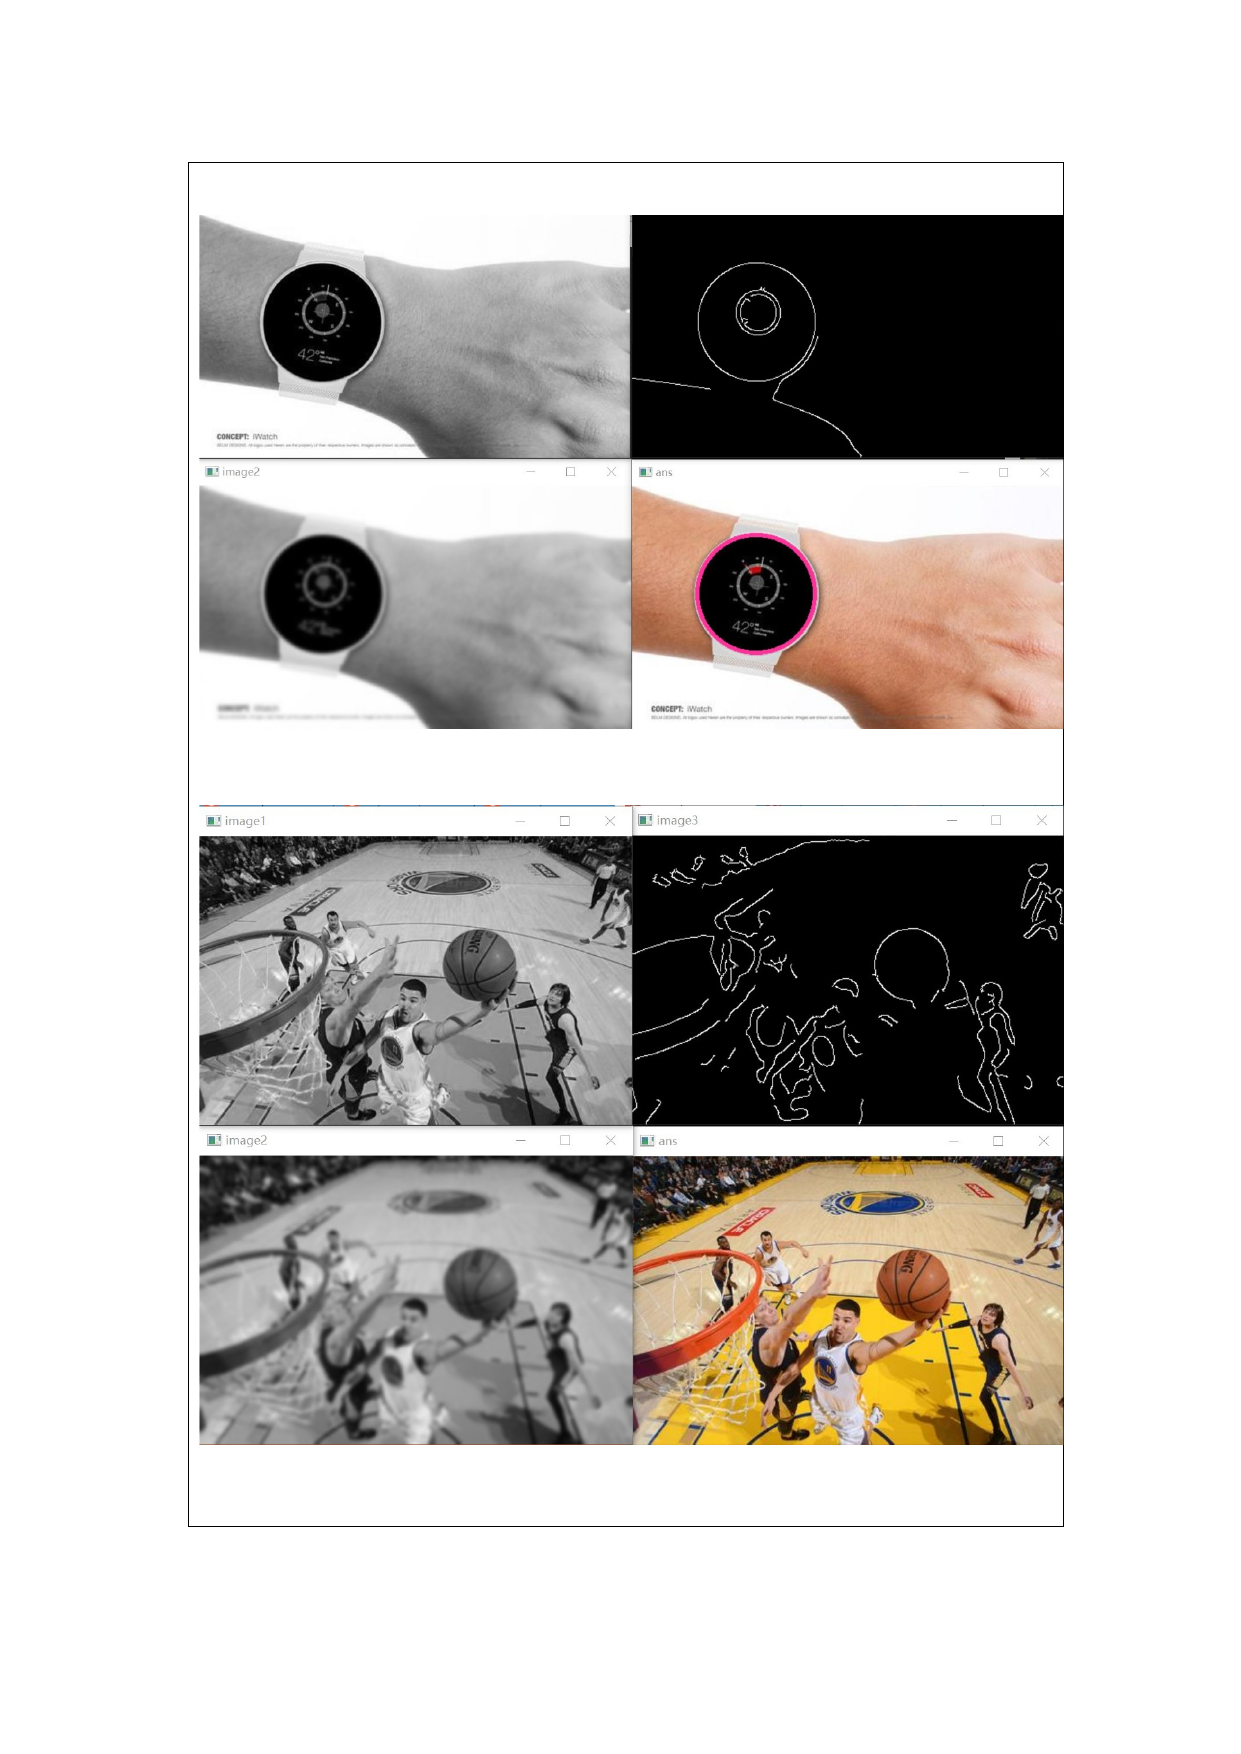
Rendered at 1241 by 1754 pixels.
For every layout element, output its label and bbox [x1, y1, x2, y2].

picture [199, 805, 1064, 1445]
picture [199, 215, 1064, 729]
table_cell [189, 163, 1063, 1526]
